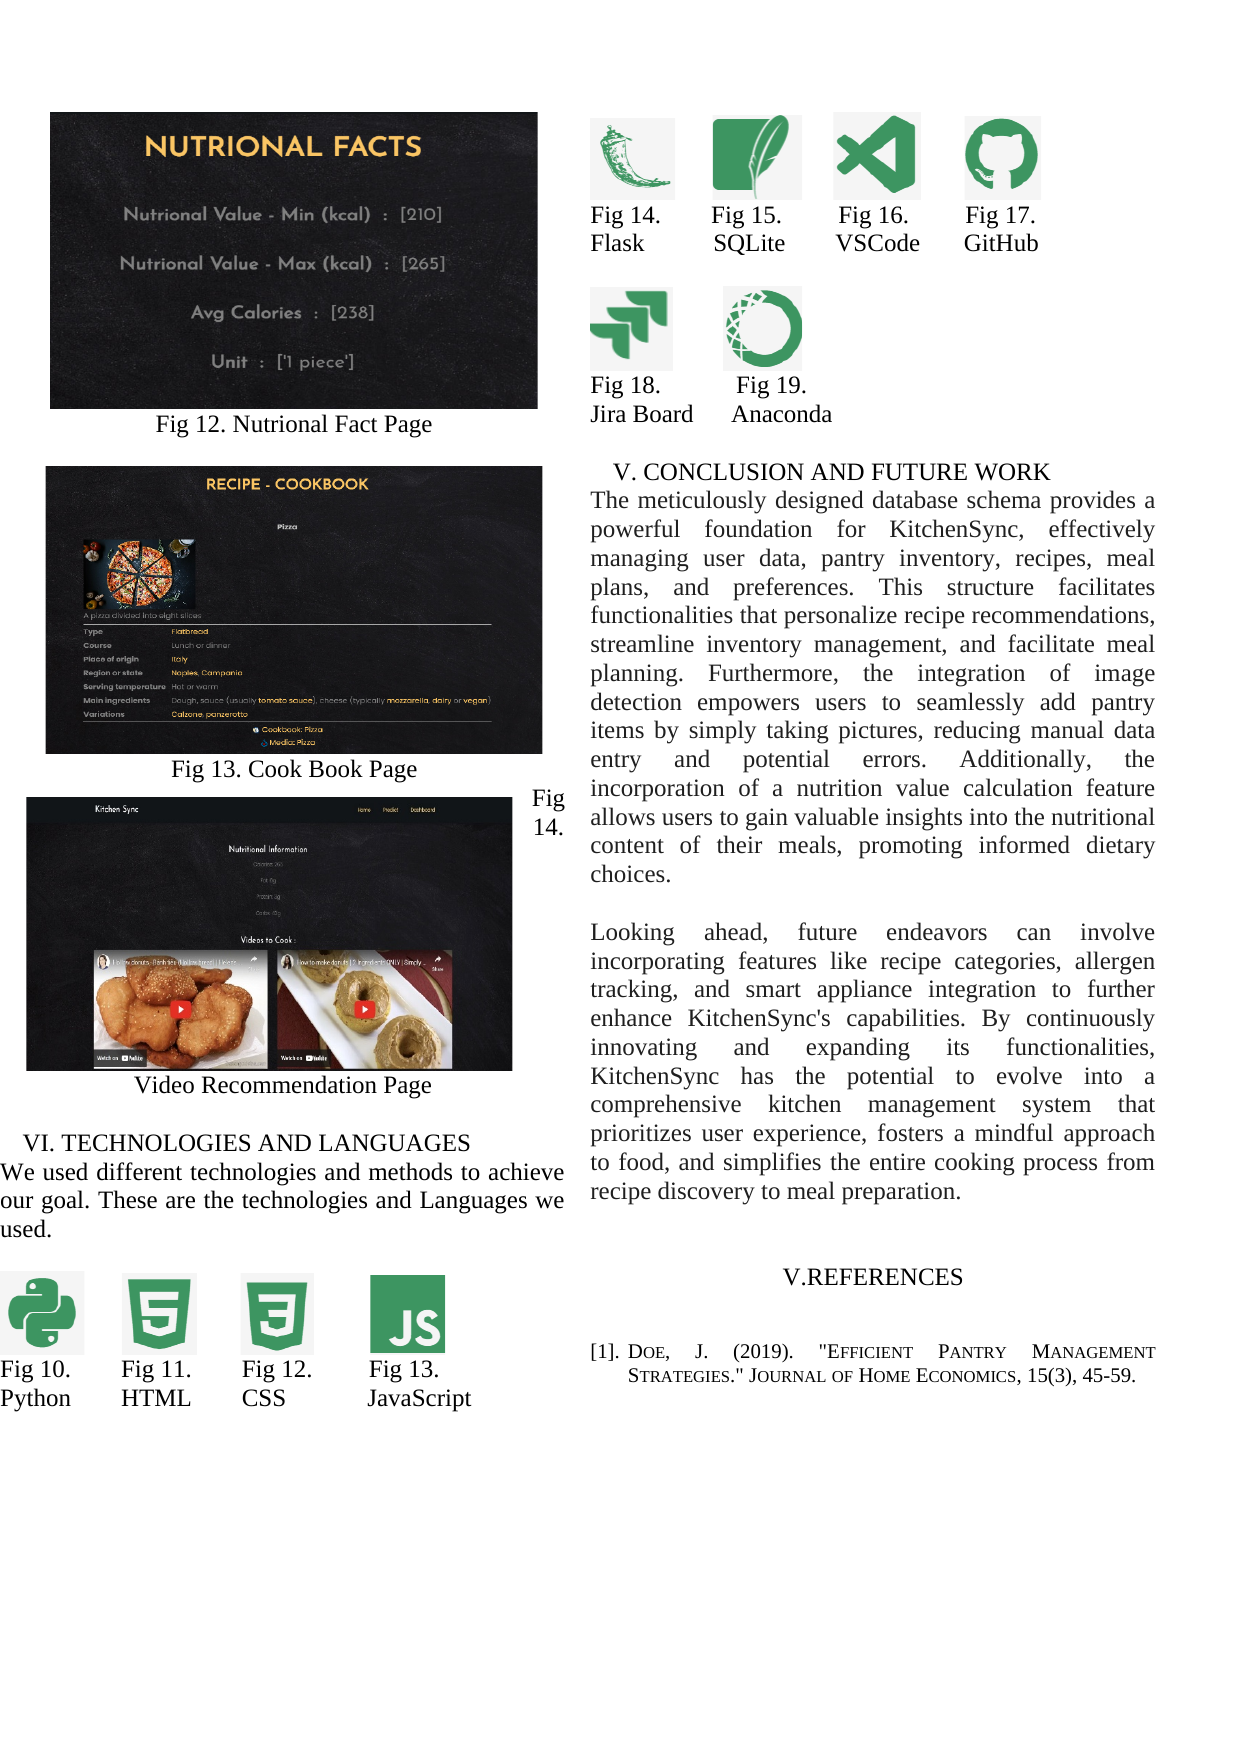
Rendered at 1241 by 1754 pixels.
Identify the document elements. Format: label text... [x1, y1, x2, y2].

text Flask SQLite VSCode GitHub [590, 228, 1156, 257]
text Jira Board Anaconda [590, 399, 1156, 428]
text We used different technologies and methods to achieve our goal. These are the technologies and Languages we used. [0, 1157, 565, 1243]
text Fig 18. Fig 19. [590, 370, 1156, 399]
picture [712, 115, 803, 200]
picture [833, 112, 921, 200]
text V. CONCLUSION AND FUTURE WORK [590, 457, 1156, 485]
text Looking ahead, future endeavors can involve incorporating features like recipe categories, allergen tracking, and smart appliance integration to further enhance KitchenSync's capabilities. By continuously innovating and expanding its functionalities, KitchenSync has the potential to evolve into a comprehensive kitchen management system that prioritizes user experience, fosters a mindful approach to food, and simplifies the entire cooking process from recipe discovery to meal preparation. [590, 917, 1156, 1204]
picture [50, 112, 538, 409]
picture [964, 116, 1042, 200]
picture [590, 287, 673, 371]
text Fig 13. Cook Book Page [0, 754, 565, 783]
picture [121, 1273, 197, 1355]
picture [240, 1273, 314, 1355]
picture [370, 1275, 446, 1355]
picture [723, 286, 803, 371]
text Python HTML CSS JavaScript [0, 1383, 565, 1412]
picture [590, 118, 676, 200]
picture [25, 797, 512, 1069]
text Fig 10. Fig 11. Fig 12. Fig 13. [0, 1354, 565, 1383]
subtitle Doe, J. (2019). "Efficient Pantry Management Strategies." Journal of Home Economics, 15(3), 45-59. [590, 1339, 1156, 1387]
picture [0, 1271, 85, 1355]
text Fig 12. Nutrional Fact Page [0, 409, 565, 438]
text V.REFERENCES [590, 1262, 1156, 1291]
text VI. TECHNOLOGIES AND LANGUAGES [0, 1128, 565, 1157]
text The meticulously designed database schema provides a powerful foundation for KitchenSync, effectively managing user data, pantry inventory, recipes, meal plans, and preferences. This structure facilitates functionalities that personalize recipe recommendations, streamline inventory management, and facilitate meal planning. Furthermore, the integration of image detection empowers users to seamlessly add pantry items by simply taking pictures, reducing manual data entry and potential errors. Additionally, the incorporation of a nutrition value calculation feature allows users to gain valuable insights into the nutritional content of their meals, promoting informed dietary choices. [590, 485, 1156, 888]
text Fig 14. Fig 15. Fig 16. Fig 17. [590, 200, 1156, 228]
picture [45, 466, 543, 754]
